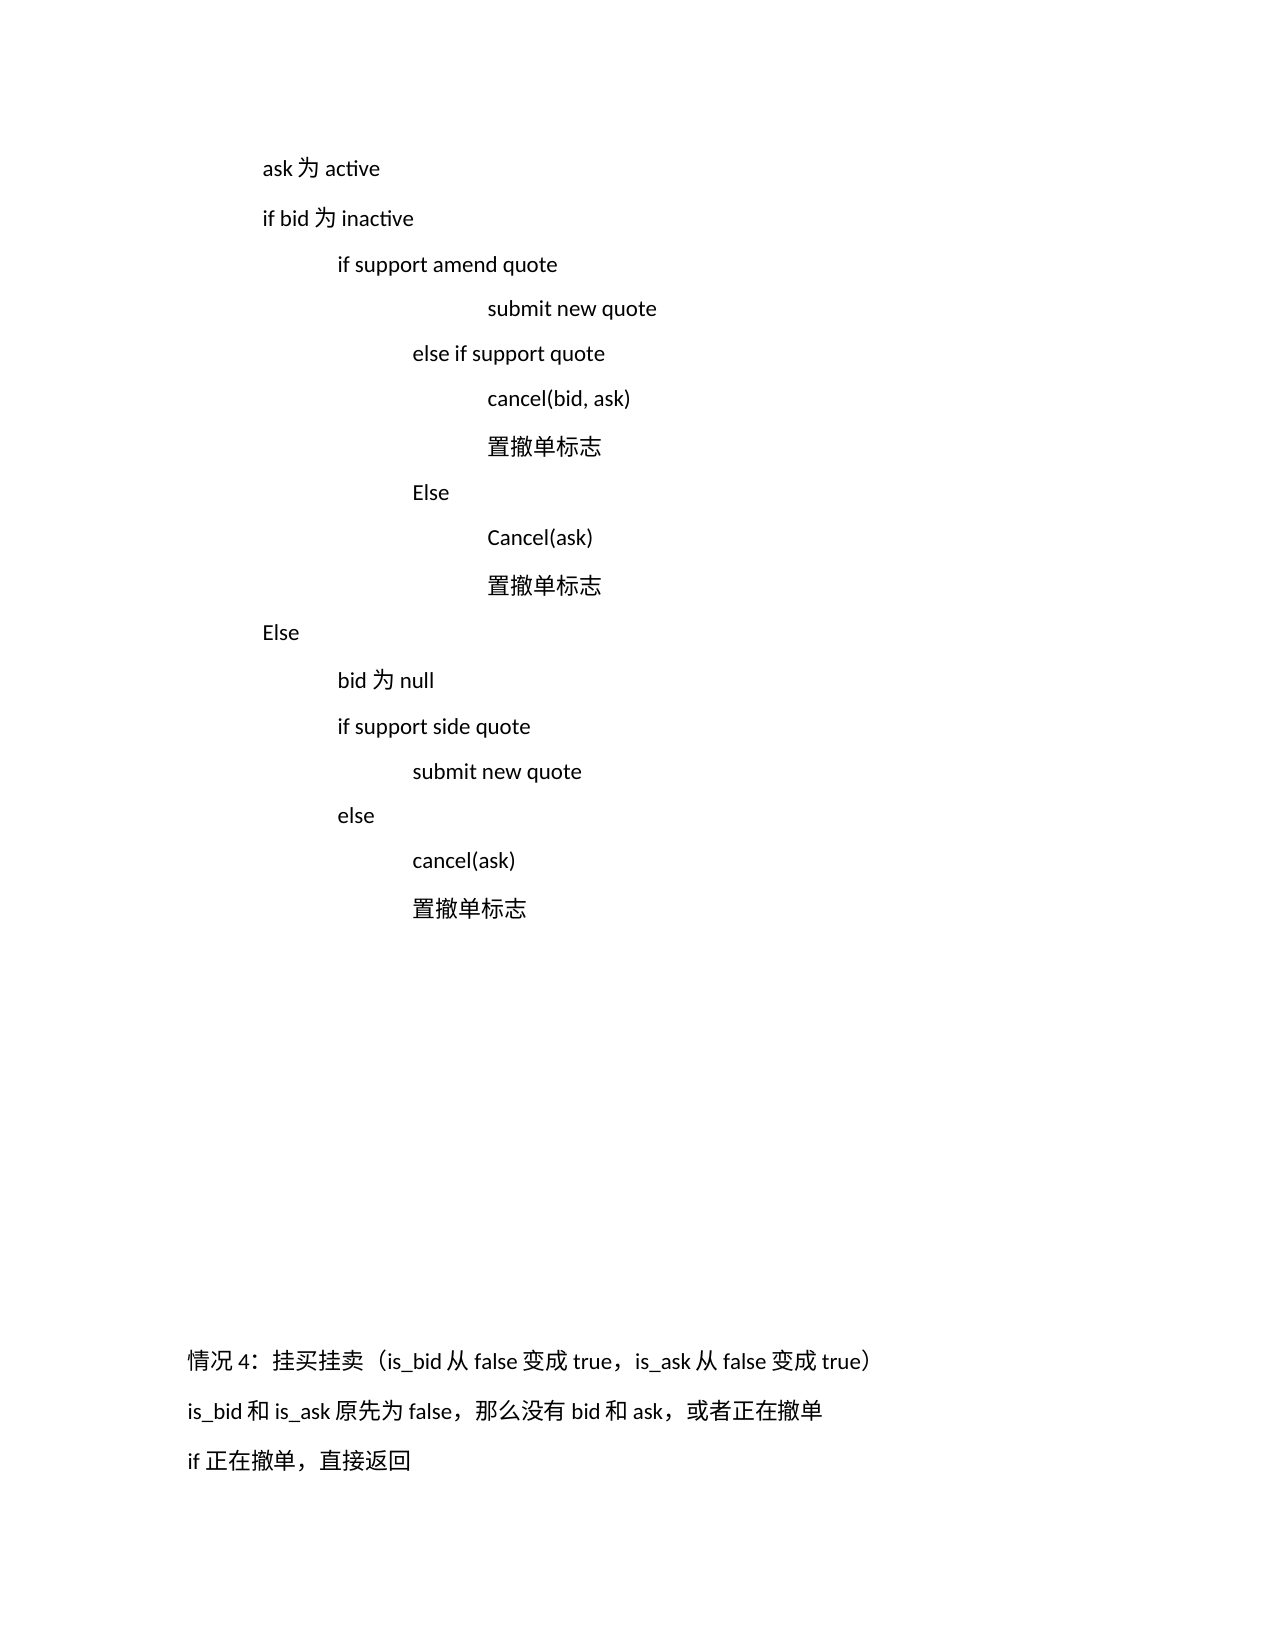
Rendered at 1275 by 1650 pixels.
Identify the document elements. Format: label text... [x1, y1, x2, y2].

text if 正在撤单，直接返回 [187, 1443, 1087, 1476]
text if bid为inactive [187, 200, 1087, 233]
text cancel(bid, ask) [262, 384, 1087, 412]
text is_bid和is_ask原先为false，那么没有bid和ask，或者正在撤单 [187, 1393, 1087, 1426]
text submit new quote [187, 757, 1087, 785]
text 置撤单标志 [262, 568, 1087, 601]
text 情况4：挂买挂卖（is_bid从false变成true，is_ask从false变成true） [187, 1343, 1087, 1376]
text 置撤单标志 [187, 891, 1087, 924]
text 置撤单标志 [262, 428, 1087, 462]
text if support side quote [187, 712, 1087, 740]
text if support amend quote [262, 250, 1087, 278]
text bid 为null [187, 662, 1087, 696]
text Else [262, 478, 1087, 506]
text submit new quote [262, 294, 1087, 322]
text ask为active [187, 150, 1087, 183]
text else if support quote [262, 339, 1087, 367]
text else [187, 802, 1087, 830]
text Else [187, 618, 1087, 646]
text Cancel(ask) [262, 523, 1087, 551]
text cancel(ask) [187, 846, 1087, 874]
